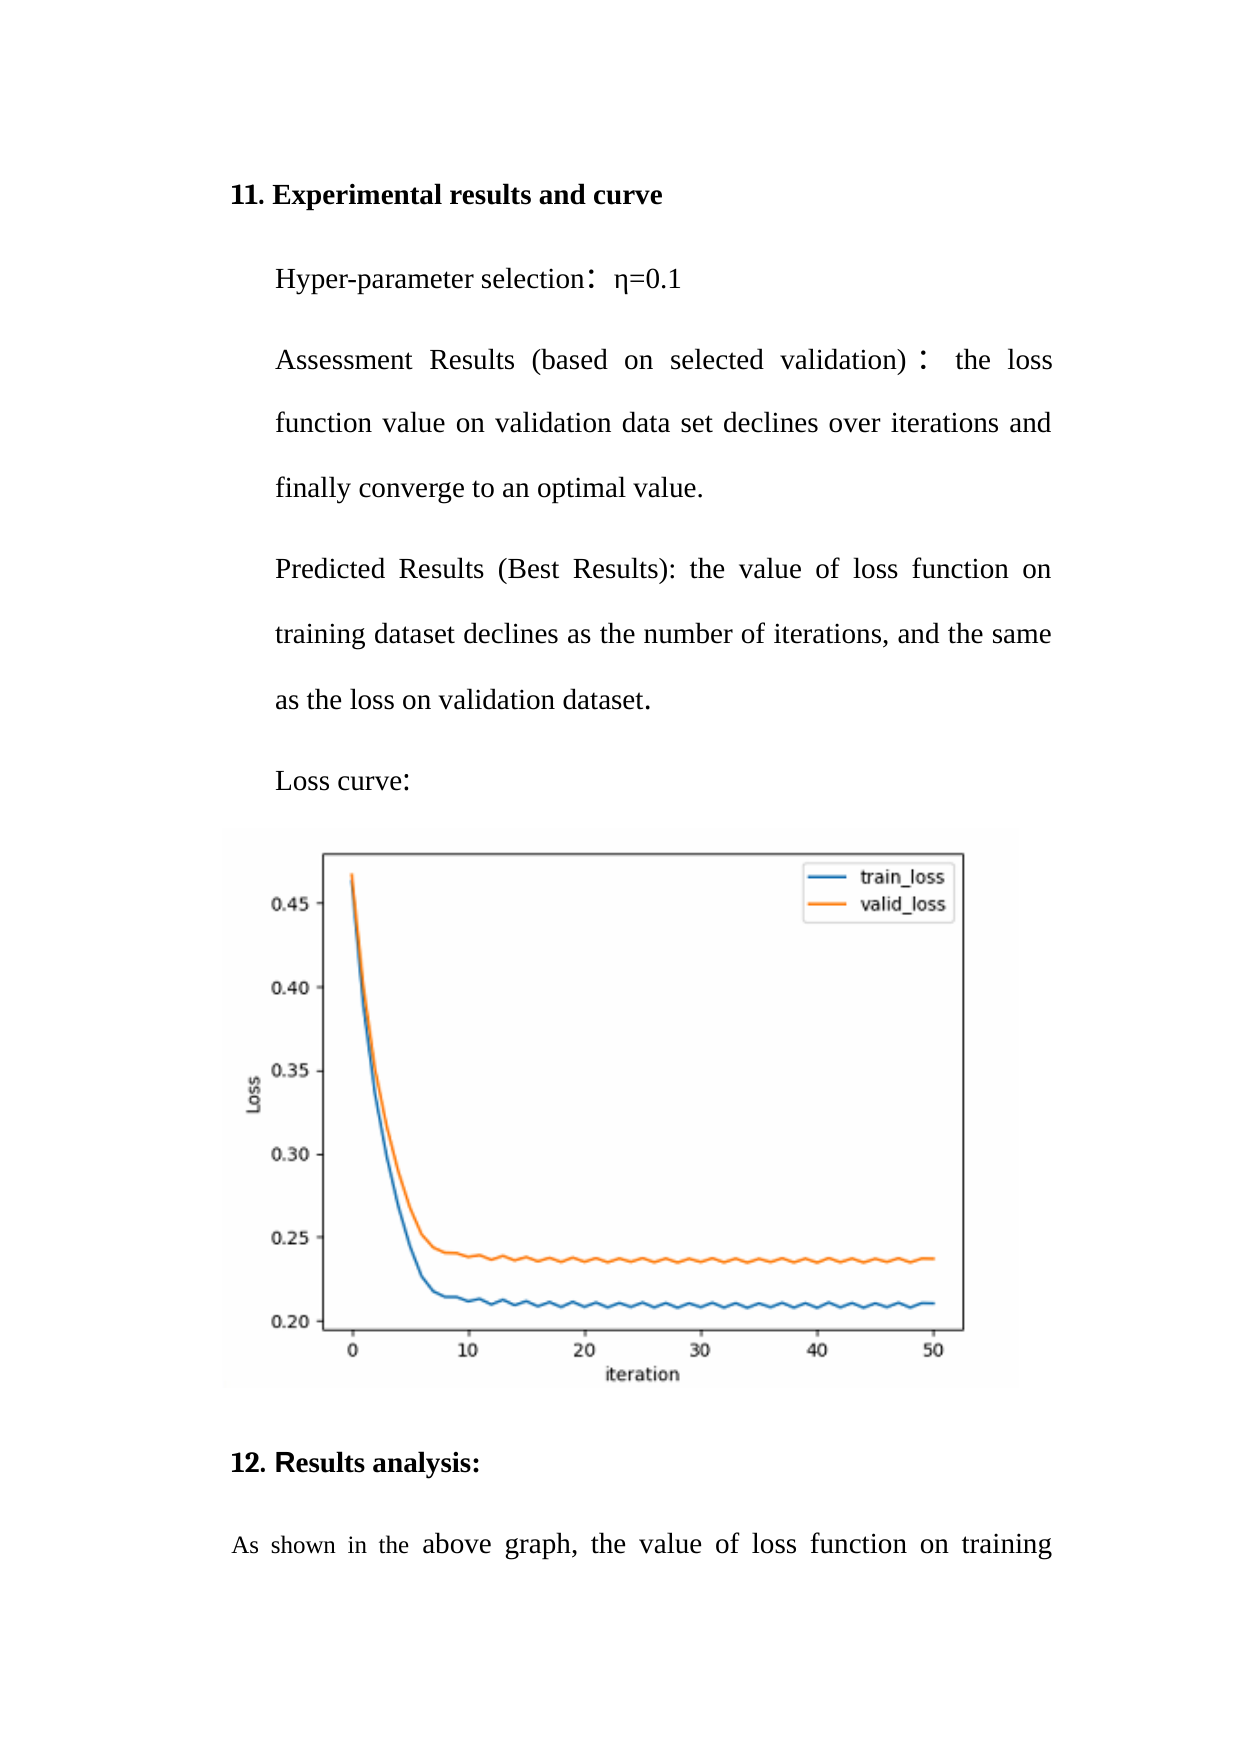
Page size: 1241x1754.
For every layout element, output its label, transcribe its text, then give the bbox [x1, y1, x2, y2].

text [231, 1511, 1053, 1576]
subtitle 12. Results analysis: [187, 1429, 1053, 1494]
subtitle 11. Experimental results and curve [187, 162, 1053, 227]
subtitle Loss curve: [231, 747, 1053, 812]
subtitle Predicted Results (Best Results): the value of loss function on training dataset declines as the number of iterations, and the same as the loss on validation dataset. [275, 536, 1053, 731]
subtitle Hyper-parameter selection：η=0.1 [231, 243, 1053, 308]
subtitle Assessment Results (based on selected validation)：the loss function value on validation data set declines over iterations and finally converge to an optimal value. [275, 324, 1053, 519]
picture [221, 828, 1019, 1388]
